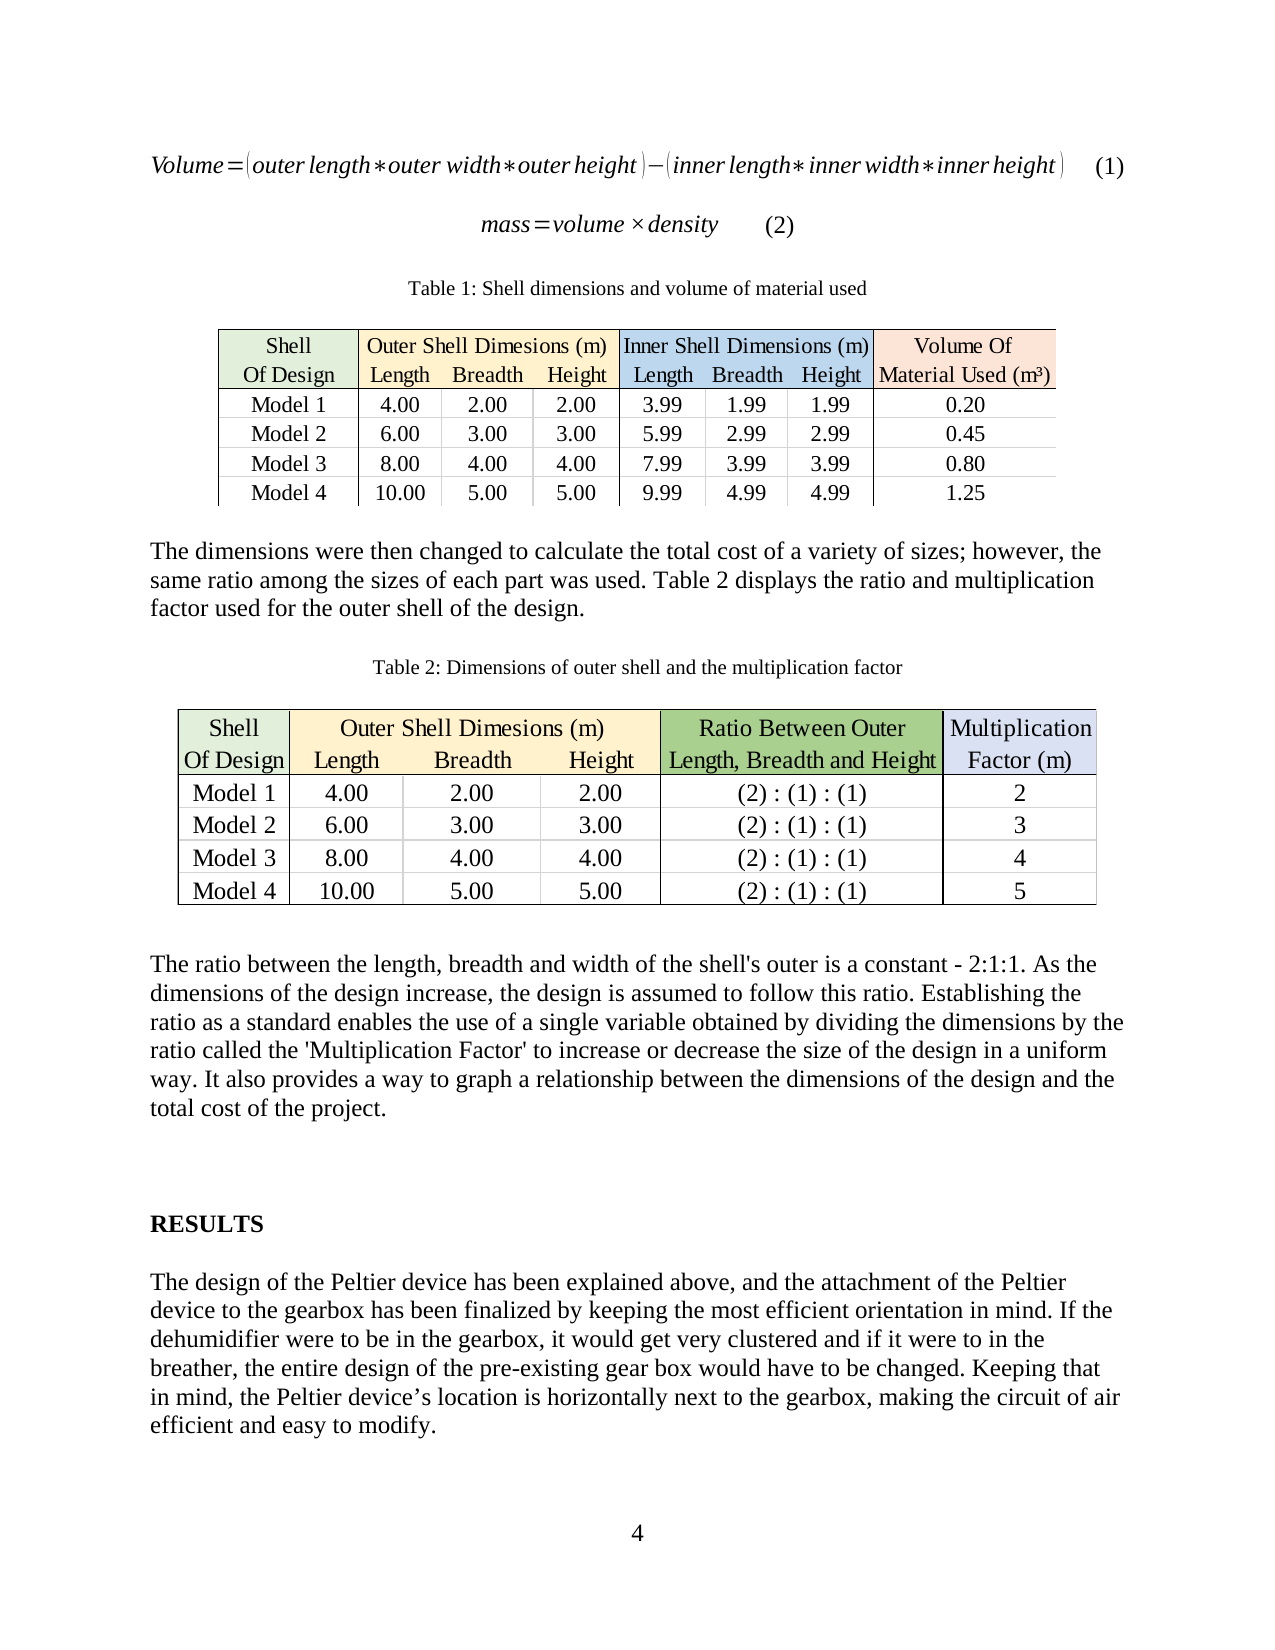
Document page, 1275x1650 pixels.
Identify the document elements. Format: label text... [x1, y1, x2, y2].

text RESULTS [150, 1209, 1125, 1237]
text (2) [150, 210, 1125, 243]
text The ratio between the length, breadth and width of the shell's outer is a constant - 2:1:1. As the dimensions of the design increase, the design is assumed to follow this ratio. Establishing the ratio as a standard enables the use of a single variable obtained by dividing the dimensions by the ratio called the 'Multiplication Factor' to increase or decrease the size of the design in a uniform way. It also provides a way to graph a relationship between the dimensions of the design and the total cost of the project. [150, 949, 1125, 1122]
text The dimensions were then changed to calculate the total cost of a variety of sizes; however, the same ratio among the sizes of each part was used. Table 2 displays the ratio and multiplication factor used for the outer shell of the design. [150, 536, 1125, 622]
text (1) [150, 150, 1125, 181]
text Table 2: Dimensions of outer shell and the multiplication factor [150, 651, 1125, 680]
text Table 1: Shell dimensions and volume of material used [150, 272, 1125, 299]
text The design of the Peltier device has been explained above, and the attachment of the Peltier device to the gearbox has been finalized by keeping the most efficient orientation in mind. If the dehumidifier were to be in the gearbox, it would get very clustered and if it were to in the breather, the entire design of the pre-existing gear box would have to be changed. Keeping that in mind, the Peltier device’s location is horizontally next to the gearbox, making the circuit of air efficient and easy to modify. [150, 1267, 1125, 1439]
